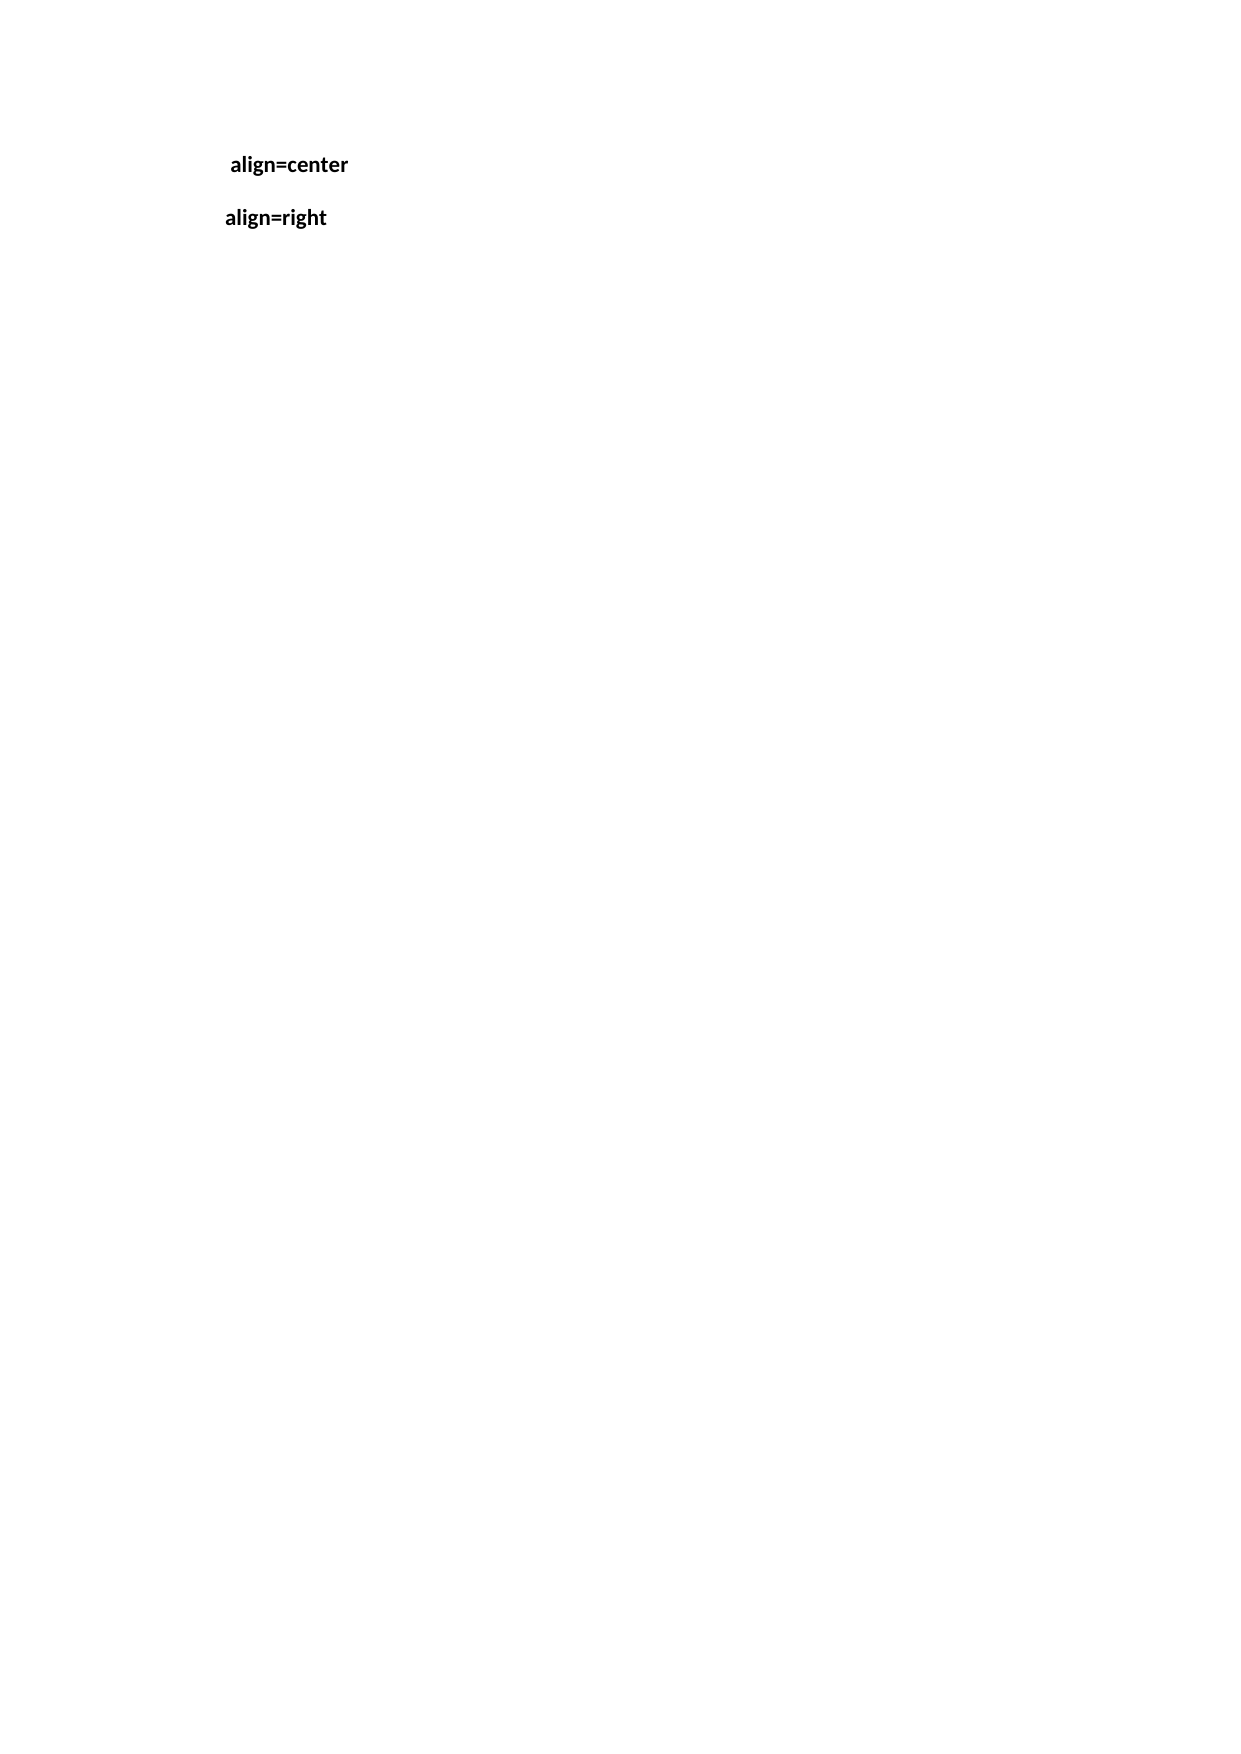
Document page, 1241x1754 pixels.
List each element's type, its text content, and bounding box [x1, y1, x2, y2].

text align=right [150, 203, 1090, 231]
text align=center [150, 150, 1090, 178]
